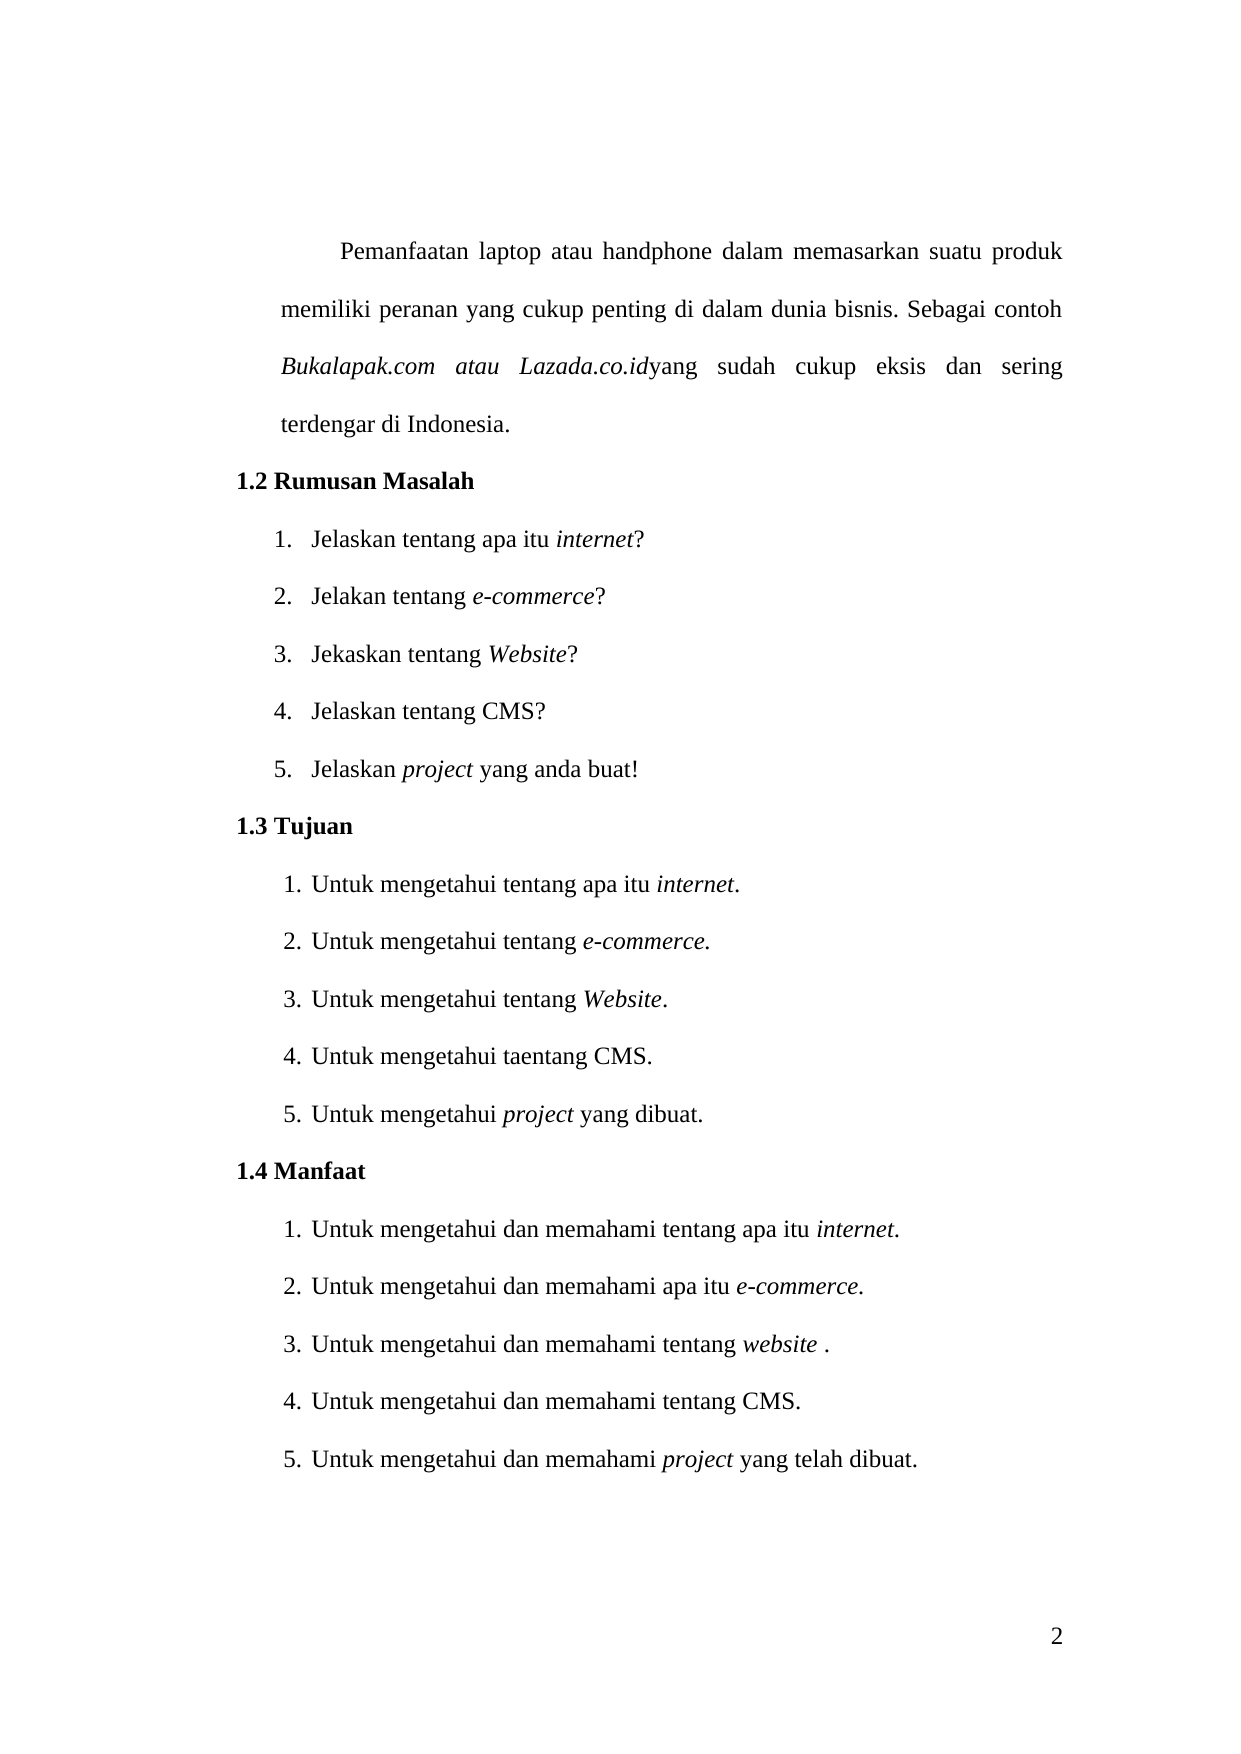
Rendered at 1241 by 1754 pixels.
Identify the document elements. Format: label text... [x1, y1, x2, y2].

text Pemanfaatan laptop atau handphone dalam memasarkan suatu produk memiliki peranan yang cukup penting di dalam dunia bisnis. Sebagai contoh Bukalapak.com atau Lazada.co.idyang sudah cukup eksis dan sering terdengar di Indonesia. [281, 236, 1063, 437]
list Untuk mengetahui tentang Website. [283, 984, 1063, 1012]
list Jekaskan tentang Website? [274, 639, 1063, 667]
list Untuk mengetahui tentang e-commerce. [283, 926, 1063, 955]
subtitle Rumusan Masalah [236, 466, 1063, 495]
list Untuk mengetahui dan memahami apa itu e-commerce. [283, 1271, 1063, 1300]
list Untuk mengetahui taentang CMS. [283, 1041, 1063, 1070]
list Untuk mengetahui dan memahami tentang website . [283, 1329, 1063, 1357]
list Untuk mengetahui dan memahami tentang apa itu internet. [283, 1214, 1063, 1242]
list Untuk mengetahui tentang apa itu internet. [283, 869, 1063, 897]
list Jelaskan project yang anda buat! [274, 754, 1063, 782]
list Untuk mengetahui project yang dibuat. [283, 1099, 1063, 1127]
list Jelakan tentang e-commerce? [274, 581, 1063, 610]
subtitle Manfaat [236, 1156, 1063, 1185]
subtitle Tujuan [236, 811, 1063, 840]
list Jelaskan tentang CMS? [274, 696, 1063, 725]
list Untuk mengetahui dan memahami tentang CMS. [283, 1386, 1063, 1415]
list Jelaskan tentang apa itu internet? [274, 524, 1063, 552]
list Untuk mengetahui dan memahami project yang telah dibuat. [283, 1444, 1063, 1472]
